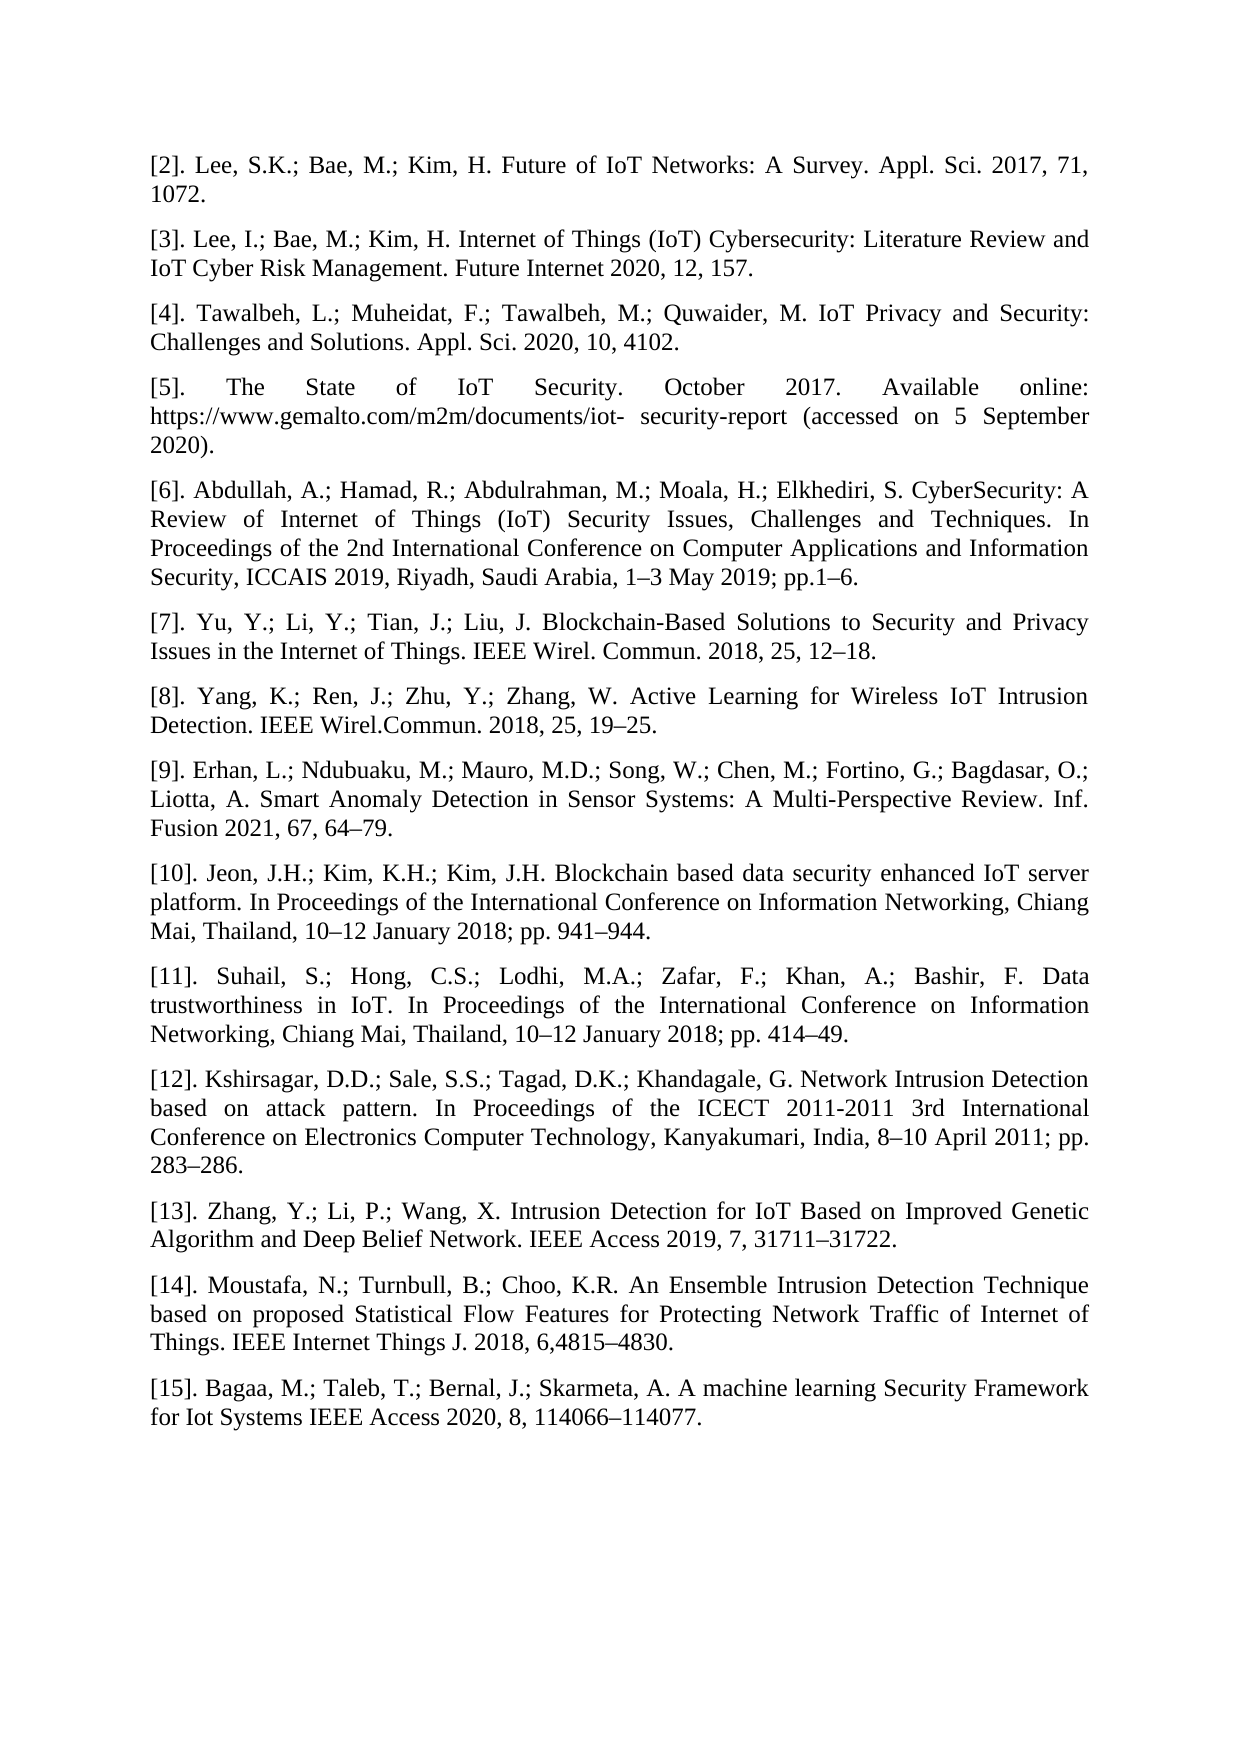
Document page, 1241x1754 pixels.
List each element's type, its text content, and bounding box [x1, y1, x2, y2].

text [11]. Suhail, S.; Hong, C.S.; Lodhi, M.A.; Zafar, F.; Khan, A.; Bashir, F. Data trustworthiness in IoT. In Proceedings of the International Conference on Information Networking, Chiang Mai, Thailand, 10–12 January 2018; pp. 414–49. [150, 961, 1090, 1047]
text [13]. Zhang, Y.; Li, P.; Wang, X. Intrusion Detection for IoT Based on Improved Genetic Algorithm and Deep Belief Network. IEEE Access 2019, 7, 31711–31722. [150, 1196, 1090, 1253]
text [6]. Abdullah, A.; Hamad, R.; Abdulrahman, M.; Moala, H.; Elkhediri, S. CyberSecurity: A Review of Internet of Things (IoT) Security Issues, Challenges and Techniques. In Proceedings of the 2nd International Conference on Computer Applications and Information Security, ICCAIS 2019, Riyadh, Saudi Arabia, 1–3 May 2019; pp.1–6. [150, 475, 1090, 590]
text [4]. Tawalbeh, L.; Muheidat, F.; Tawalbeh, M.; Quwaider, M. IoT Privacy and Security: Challenges and Solutions. Appl. Sci. 2020, 10, 4102. [150, 298, 1090, 356]
text [5]. The State of IoT Security. October 2017. Available online: https://www.gemalto.com/m2m/documents/iot- security-report (accessed on 5 September 2020). [150, 372, 1090, 459]
text [9]. Erhan, L.; Ndubuaku, M.; Mauro, M.D.; Song, W.; Chen, M.; Fortino, G.; Bagdasar, O.; Liotta, A. Smart Anomaly Detection in Sensor Systems: A Multi-Perspective Review. Inf. Fusion 2021, 67, 64–79. [150, 755, 1090, 842]
text [2]. Lee, S.K.; Bae, M.; Kim, H. Future of IoT Networks: A Survey. Appl. Sci. 2017, 71, 1072. [150, 150, 1090, 207]
text [7]. Yu, Y.; Li, Y.; Tian, J.; Liu, J. Blockchain-Based Solutions to Security and Privacy Issues in the Internet of Things. IEEE Wirel. Commun. 2018, 25, 12–18. [150, 607, 1090, 664]
text [15]. Bagaa, M.; Taleb, T.; Bernal, J.; Skarmeta, A. A machine learning Security Framework for Iot Systems IEEE Access 2020, 8, 114066–114077. [150, 1373, 1090, 1430]
text [12]. Kshirsagar, D.D.; Sale, S.S.; Tagad, D.K.; Khandagale, G. Network Intrusion Detection based on attack pattern. In Proceedings of the ICECT 2011-2011 3rd International Conference on Electronics Computer Technology, Kanyakumari, India, 8–10 April 2011; pp. 283–286. [150, 1064, 1090, 1179]
text [10]. Jeon, J.H.; Kim, K.H.; Kim, J.H. Blockchain based data security enhanced IoT server platform. In Proceedings of the International Conference on Information Networking, Chiang Mai, Thailand, 10–12 January 2018; pp. 941–944. [150, 858, 1090, 944]
text [8]. Yang, K.; Ren, J.; Zhu, Y.; Zhang, W. Active Learning for Wireless IoT Intrusion Detection. IEEE Wirel.Commun. 2018, 25, 19–25. [150, 681, 1090, 739]
text [14]. Moustafa, N.; Turnbull, B.; Choo, K.R. An Ensemble Intrusion Detection Technique based on proposed Statistical Flow Features for Protecting Network Traffic of Internet of Things. IEEE Internet Things J. 2018, 6,4815–4830. [150, 1270, 1090, 1356]
text [3]. Lee, I.; Bae, M.; Kim, H. Internet of Things (IoT) Cybersecurity: Literature Review and IoT Cyber Risk Management. Future Internet 2020, 12, 157. [150, 224, 1090, 282]
